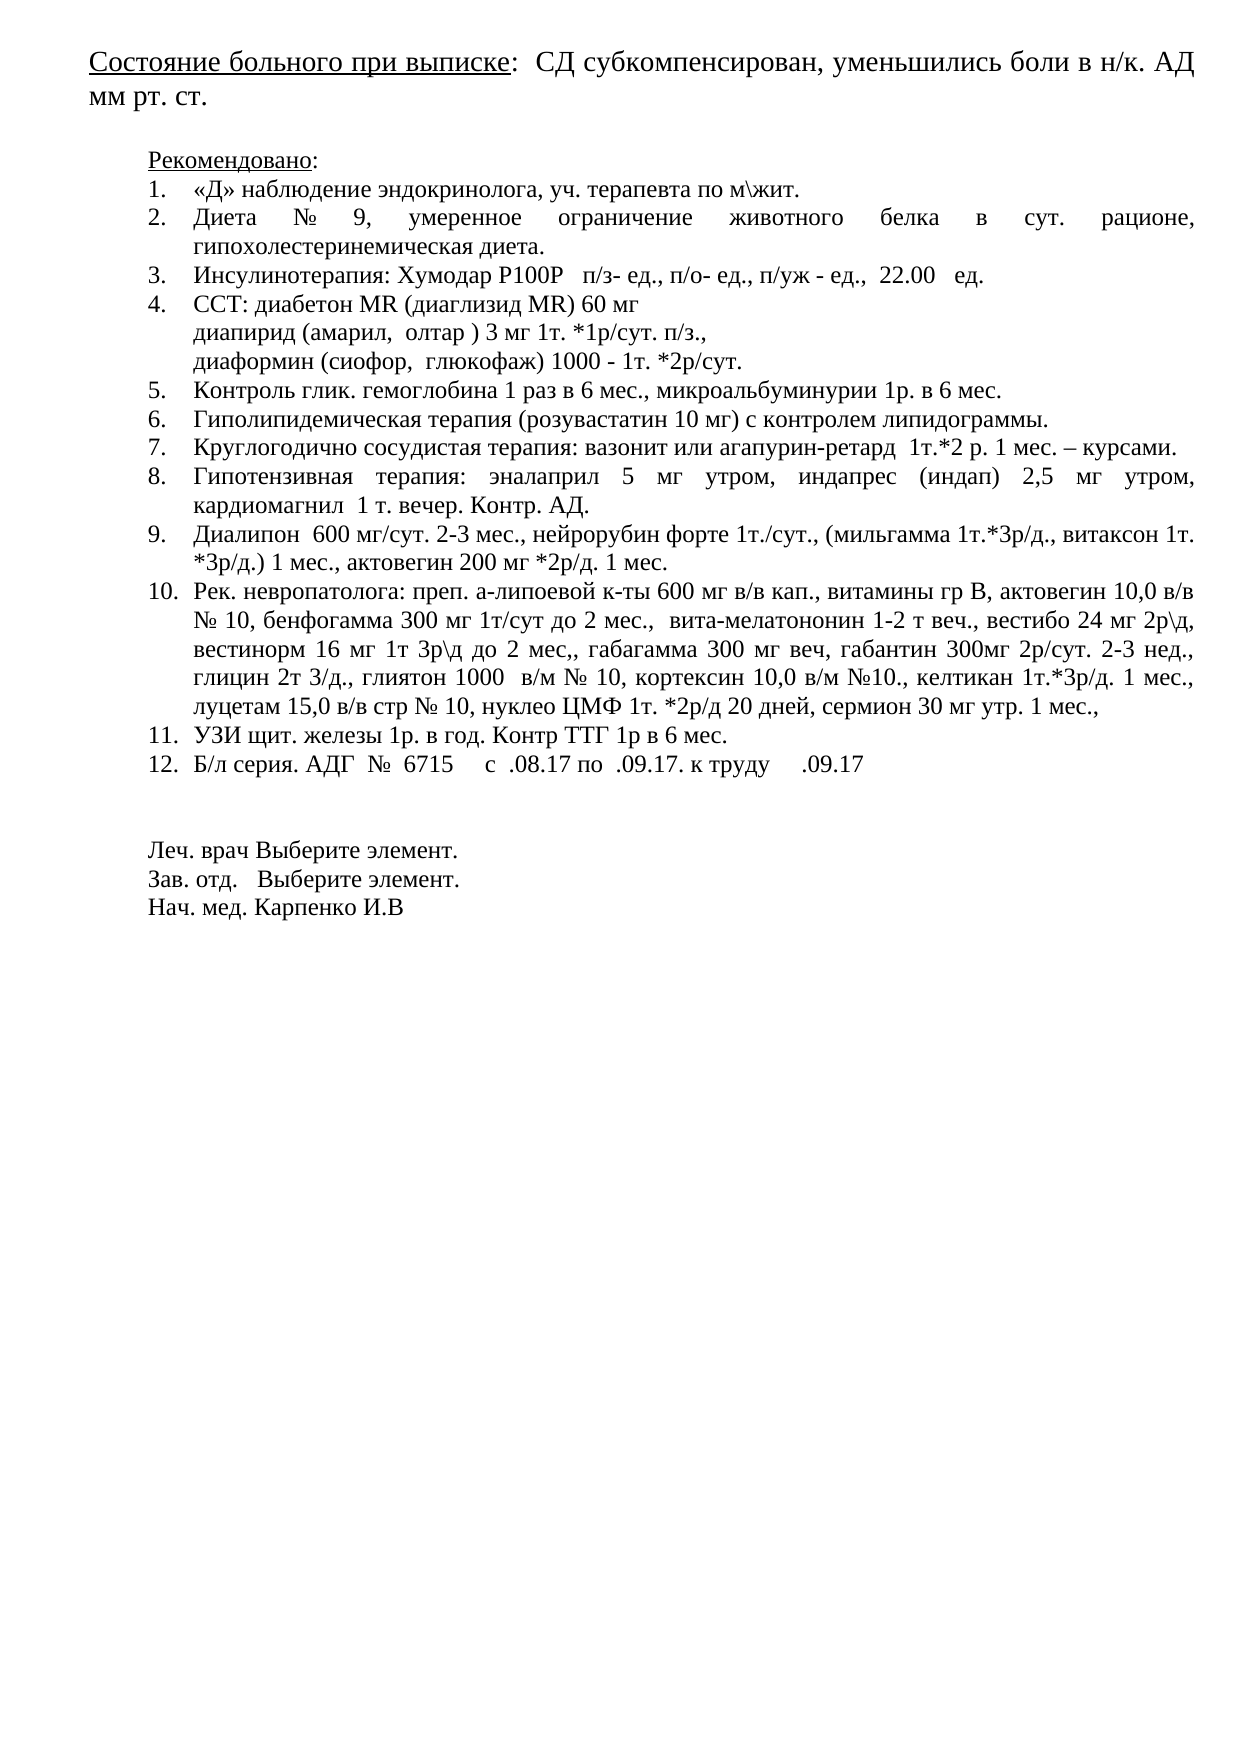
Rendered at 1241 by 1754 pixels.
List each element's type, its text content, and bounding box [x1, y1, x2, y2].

list Инсулинотерапия: Хумодар Р100Р п/з- ед., п/о- ед., п/уж - ед., 22.00 ед. [148, 260, 1196, 289]
list УЗИ щит. железы 1р. в год. Контр ТТГ 1р в 6 мес. [148, 720, 1196, 749]
list Контроль глик. гемоглобина 1 раз в 6 мес., 1р. в 6 мес. [148, 375, 1196, 404]
list Круглогодично сосудистая терапия: вазонит или агапурин-ретард 1т.*2 р. 1 мес. – курсами. [148, 432, 1196, 461]
list Б/л серия. АДГ № 6715 с .08.17 по .09.17. к труду .09.17 [148, 749, 1196, 777]
text Состояние больного при выписке: СД субкомпенсирован, уменьшились боли в н/к. АД мм рт. ст. [89, 44, 1196, 111]
text Рекомендовано: [148, 145, 1196, 174]
list 600 мг/сут. 2-3 мес., нейрорубин форте 1т./сут., (мильгамма 1т.*3р/д., витаксон 1т. *3р/д.) 1 мес., актовегин 200 мг *2р/д. 1 мес. [148, 519, 1196, 576]
text диаформин (сиофор, глюкофаж) 1000 - 1т. *2р/сут. [193, 346, 1196, 375]
list Гипотензивная терапия: эналаприл 5 мг утром, индапрес (индап) 2,5 мг утром, кардиомагнил 1 т. вечер. Контр. АД. [148, 461, 1196, 519]
text Леч. врач [148, 835, 1196, 864]
text Нач. мед. Карпенко И.В [148, 892, 1196, 921]
list Диета № 9, умеренное ограничение животного белка в сут. рационе, гипохолестеринемическая диета. [148, 202, 1196, 260]
list Гиполипидемическая терапия (розувастатин 10 мг) с контролем липидограммы. [148, 404, 1196, 432]
list Рек. невропатолога: преп. а-липоевой к-ты 600 мг в/в кап., витамины гр В, актовегин 10,0 в/в № 10, бенфогамма 300 мг 1т/сут до 2 мес., вита-мелатононин 1-2 т веч., вестибо 24 мг 2р\д, вестинорм 16 мг 1т 3р\д до 2 мес,, габагамма 300 мг веч, габантин 300мг 2р/сут. 2-3 нед., глицин 2т 3/д., глиятон 1000 в/м № 10, кортексин 10,0 в/м №10., келтикан 1т.*3р/д. 1 мес., луцетам 15,0 в/в стр № 10, нуклео ЦМФ 1т. *2р/д 20 дней, сермион 30 мг утр. 1 мес., [148, 576, 1196, 720]
list ССТ: диабетон МR (диаглизид МR) 60 мг [148, 289, 1196, 317]
text диапирид (амарил, олтар ) 3 мг 1т. *1р/сут. п/з., [193, 317, 1196, 346]
list «Д» наблюдение эндокринолога, уч. терапевта по м\жит. [148, 174, 1196, 202]
